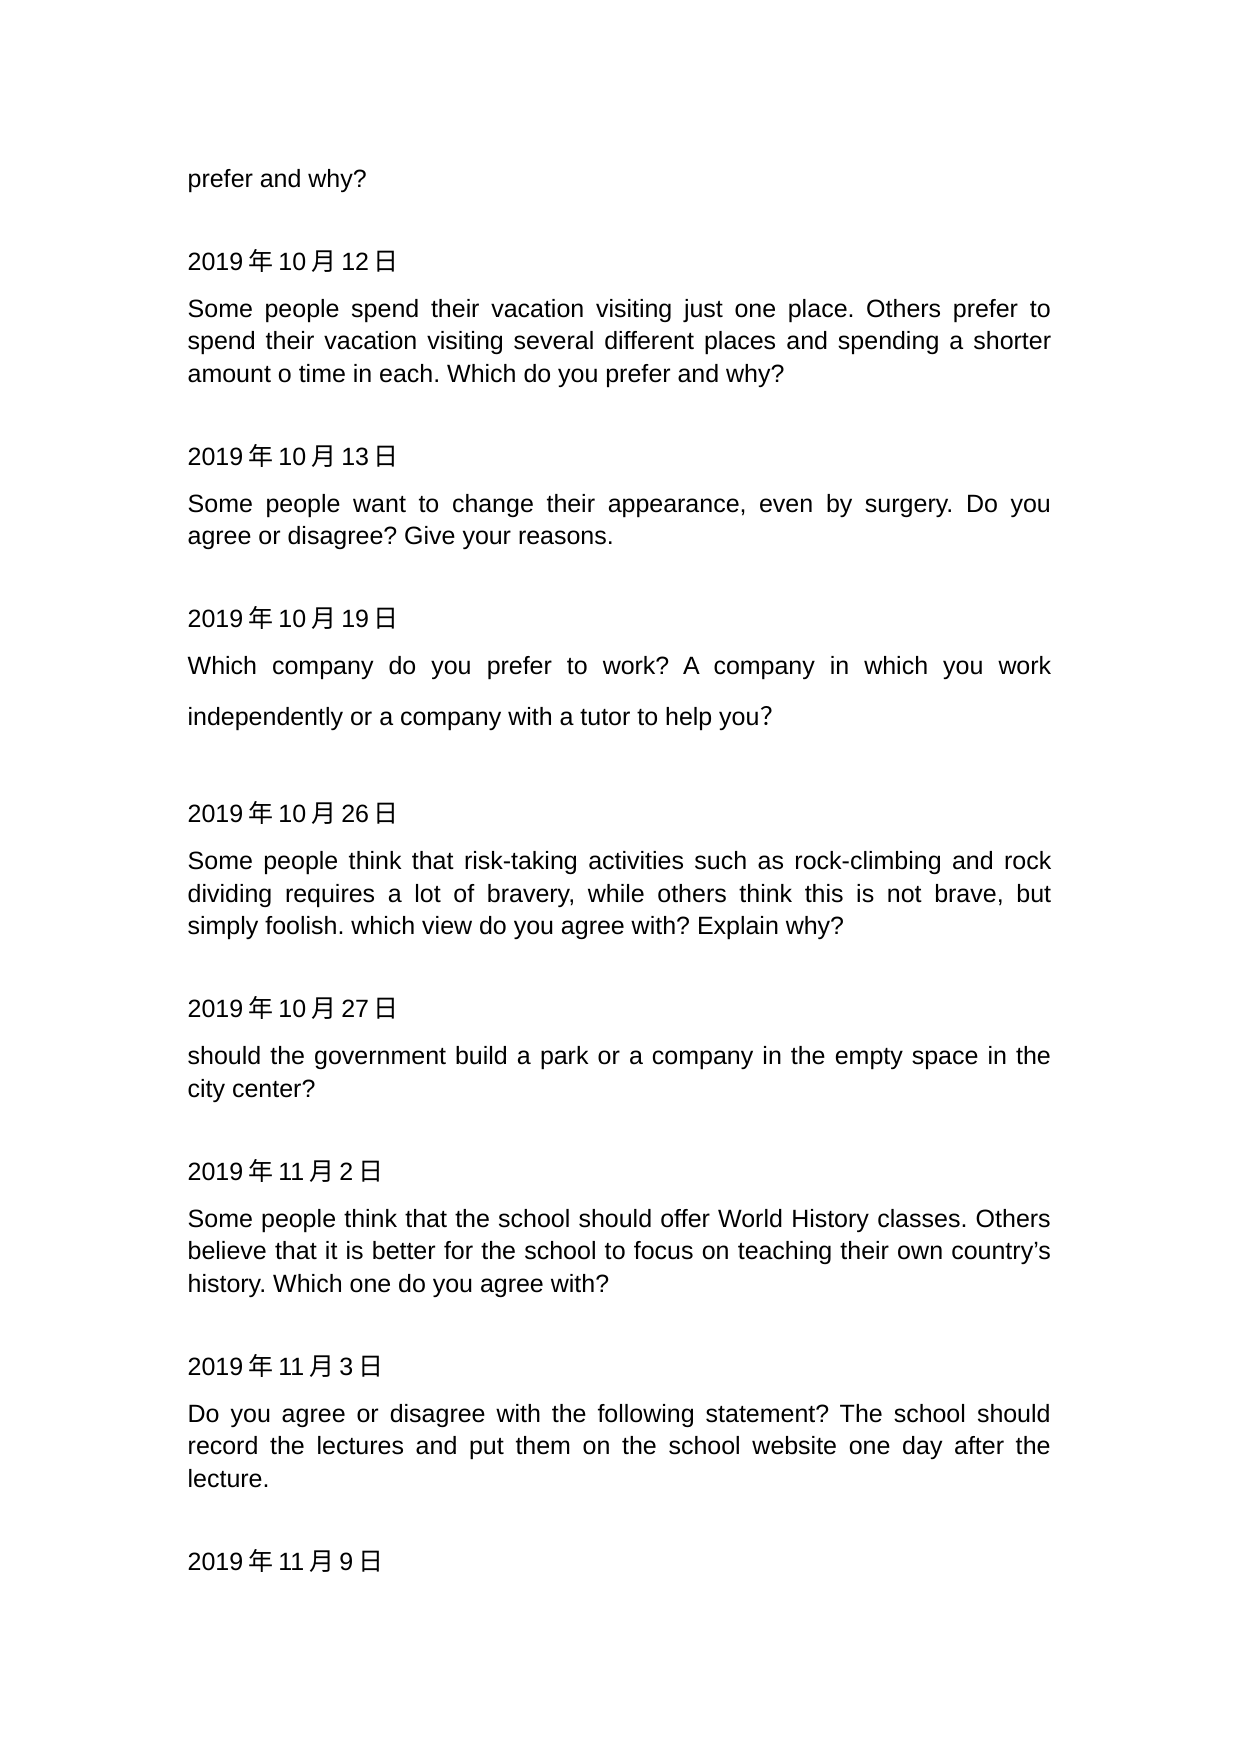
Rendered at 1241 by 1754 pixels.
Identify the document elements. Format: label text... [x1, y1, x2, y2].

text Some people spend their vacation visiting just one place. Others prefer to spend their vacation visiting several different places and spending a shorter amount o time in each. Which do you prefer and why? [187, 292, 1053, 389]
text Which company do you prefer to work? A company in which you work independently or a company with a tutor to help you？ [187, 649, 1053, 747]
text Some people want to change their appearance, even by surgery. Do you agree or disagree? Give your reasons. [187, 487, 1053, 552]
text 2019年10月12日 [187, 227, 1053, 292]
text 2019年10月27日 [187, 974, 1053, 1039]
text 2019年10月19日 [187, 584, 1053, 649]
text Do you agree or disagree with the following statement? The school should record the lectures and put them on the school website one day after the lecture. [187, 1397, 1053, 1494]
text 2019年11月2日 [187, 1137, 1053, 1202]
text 2019年11月9日 [187, 1527, 1053, 1592]
text 2019年10月26日 [187, 779, 1053, 844]
text Some people think that the school should offer World History classes. Others believe that it is better for the school to focus on teaching their own country’s history. Which one do you agree with? [187, 1202, 1053, 1299]
text 2019年11月3日 [187, 1332, 1053, 1397]
text should the government build a park or a company in the empty space in the city center? [187, 1039, 1053, 1104]
text Some people think that risk-taking activities such as rock-climbing and rock dividing requires a lot of bravery, while others think this is not brave, but simply foolish. which view do you agree with? Explain why? [187, 844, 1053, 942]
text 2019年10月13日 [187, 422, 1053, 487]
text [187, 162, 1053, 194]
